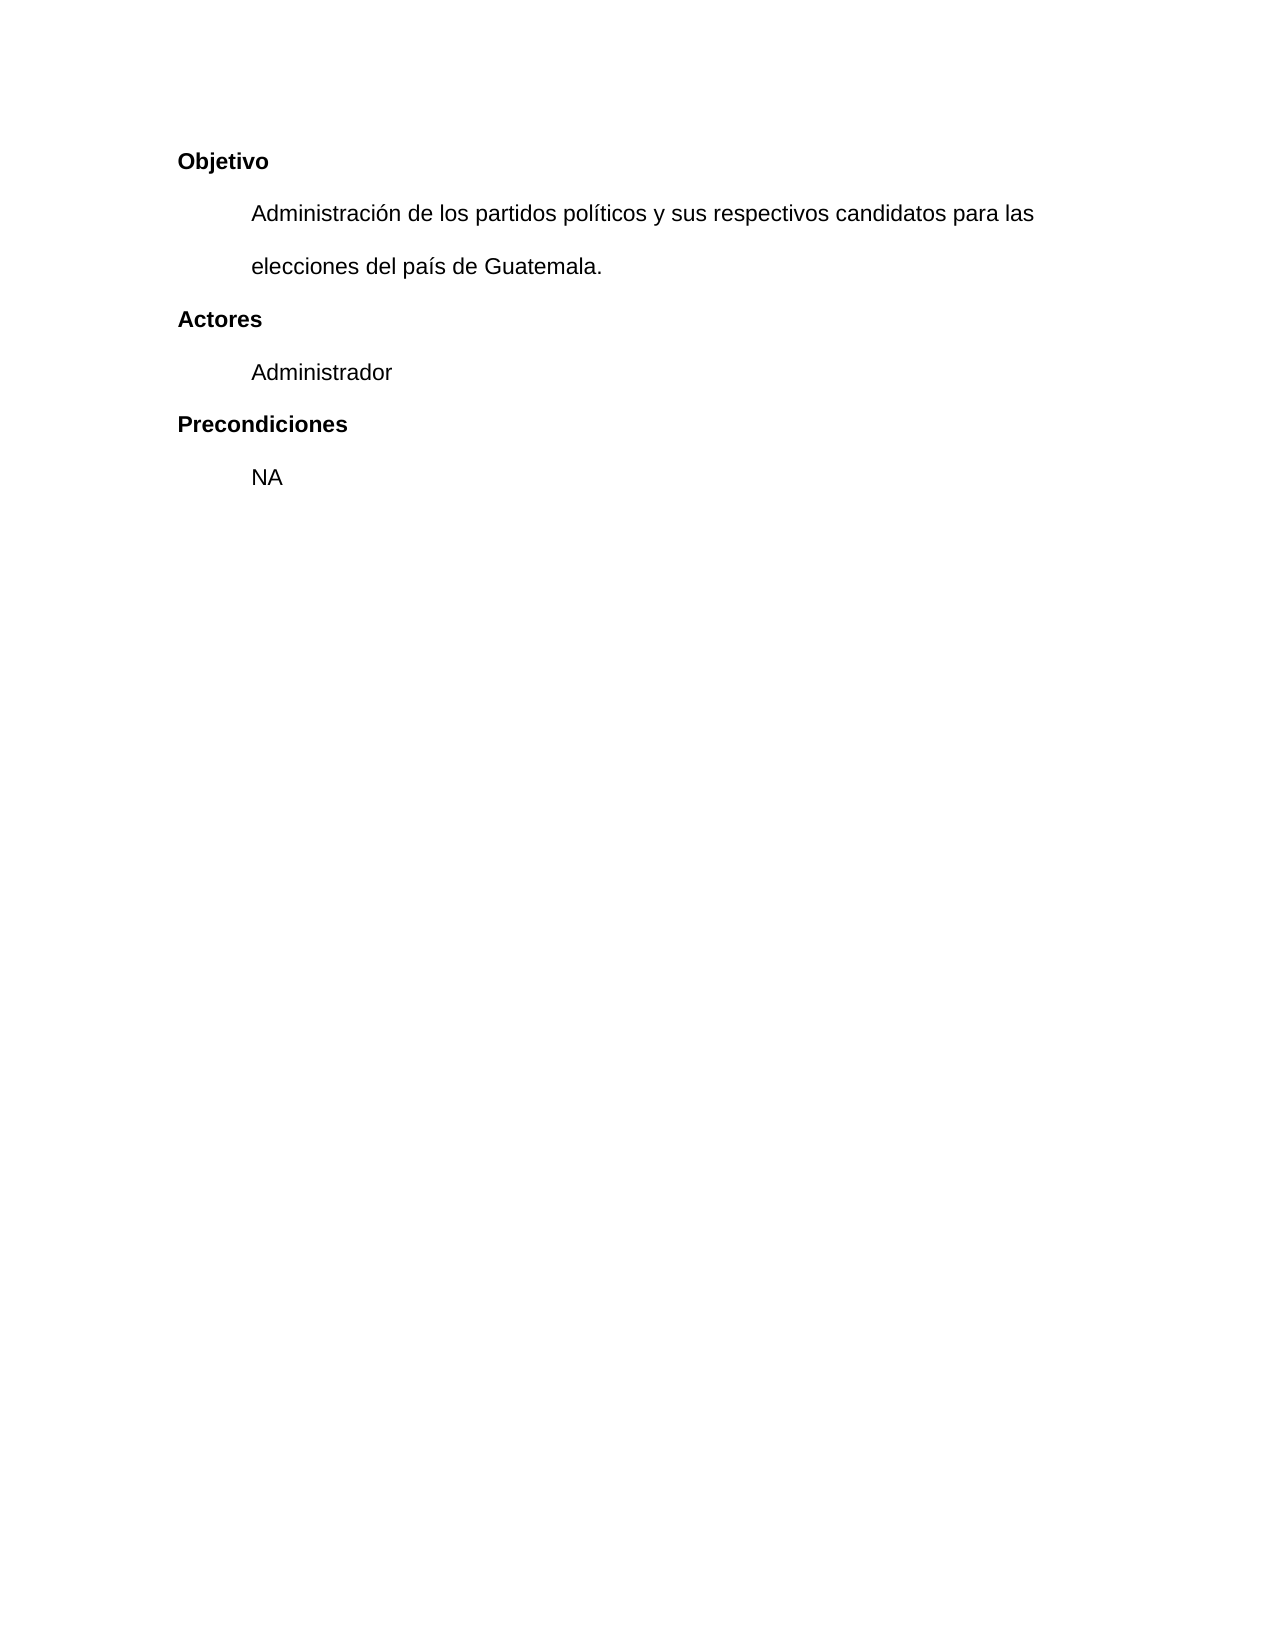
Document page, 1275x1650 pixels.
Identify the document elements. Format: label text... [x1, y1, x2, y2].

text Actores [177, 306, 1098, 332]
text Objetivo [177, 148, 1098, 174]
text Administración de los partidos políticos y sus respectivos candidatos para las elecciones del país de Guatemala. [251, 200, 1098, 279]
text Administrador [177, 358, 1098, 385]
text NA [177, 464, 1098, 490]
text Precondiciones [177, 411, 1098, 437]
